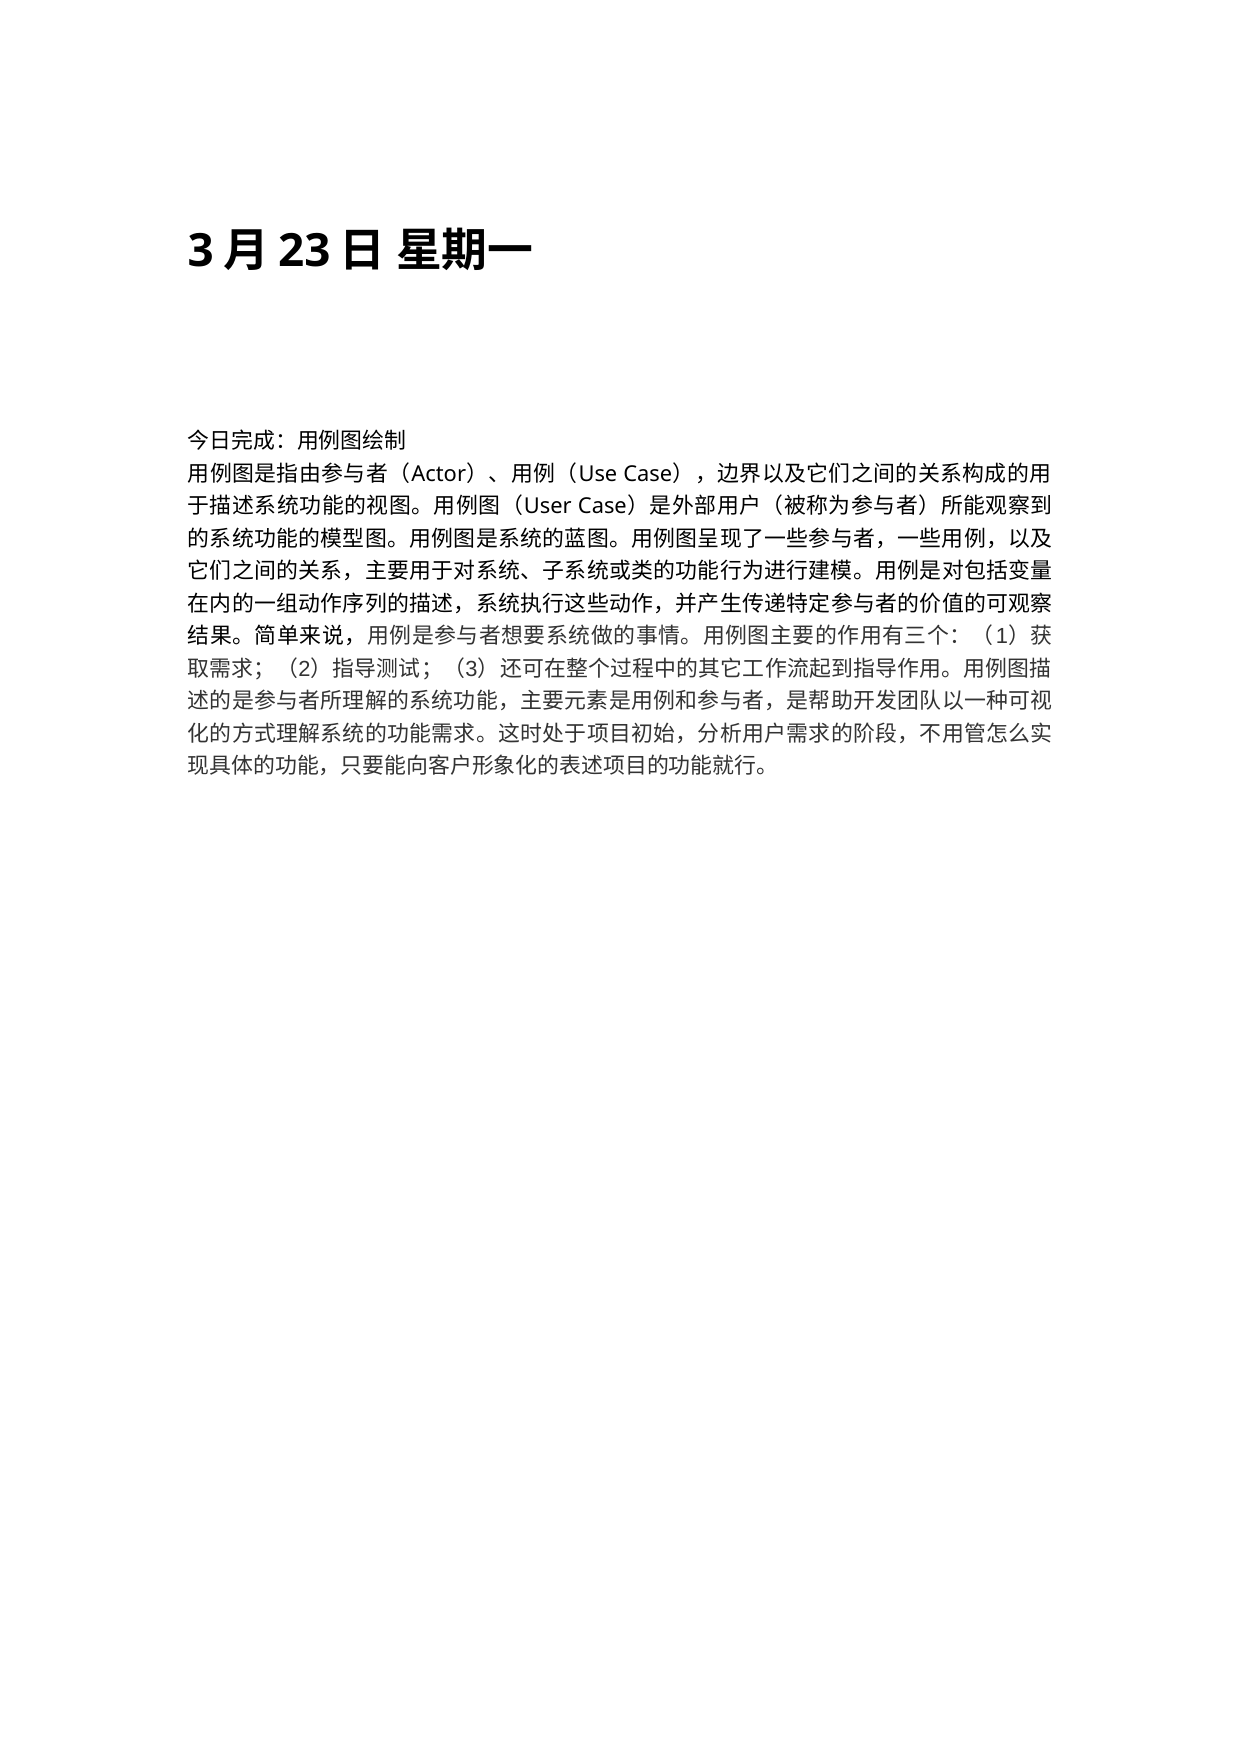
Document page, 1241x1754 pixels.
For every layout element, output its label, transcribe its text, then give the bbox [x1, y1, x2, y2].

text 今日完成：用例图绘制 [187, 423, 1053, 456]
text 用例图是指由参与者（Actor）、用例（Use Case），边界以及它们之间的关系构成的用于描述系统功能的视图。用例图（User Case）是外部用户（被称为参与者）所能观察到的系统功能的模型图。用例图是系统的蓝图。用例图呈现了一些参与者，一些用例，以及它们之间的关系，主要用于对系统、子系统或类的功能行为进行建模。用例是对包括变量在内的一组动作序列的描述，系统执行这些动作，并产生传递特定参与者的价值的可观察结果。简单来说，用例是参与者想要系统做的事情。用例图主要的作用有三个：（1）获取需求；（2）指导测试；（3）还可在整个过程中的其它工作流起到指导作用。用例图描述的是参与者所理解的系统功能，主要元素是用例和参与者，是帮助开发团队以一种可视化的方式理解系统的功能需求。这时处于项目初始，分析用户需求的阶段，不用管怎么实现具体的功能，只要能向客户形象化的表述项目的功能就行。 [187, 456, 1053, 781]
subtitle 3月23日 星期一 [187, 197, 1053, 295]
